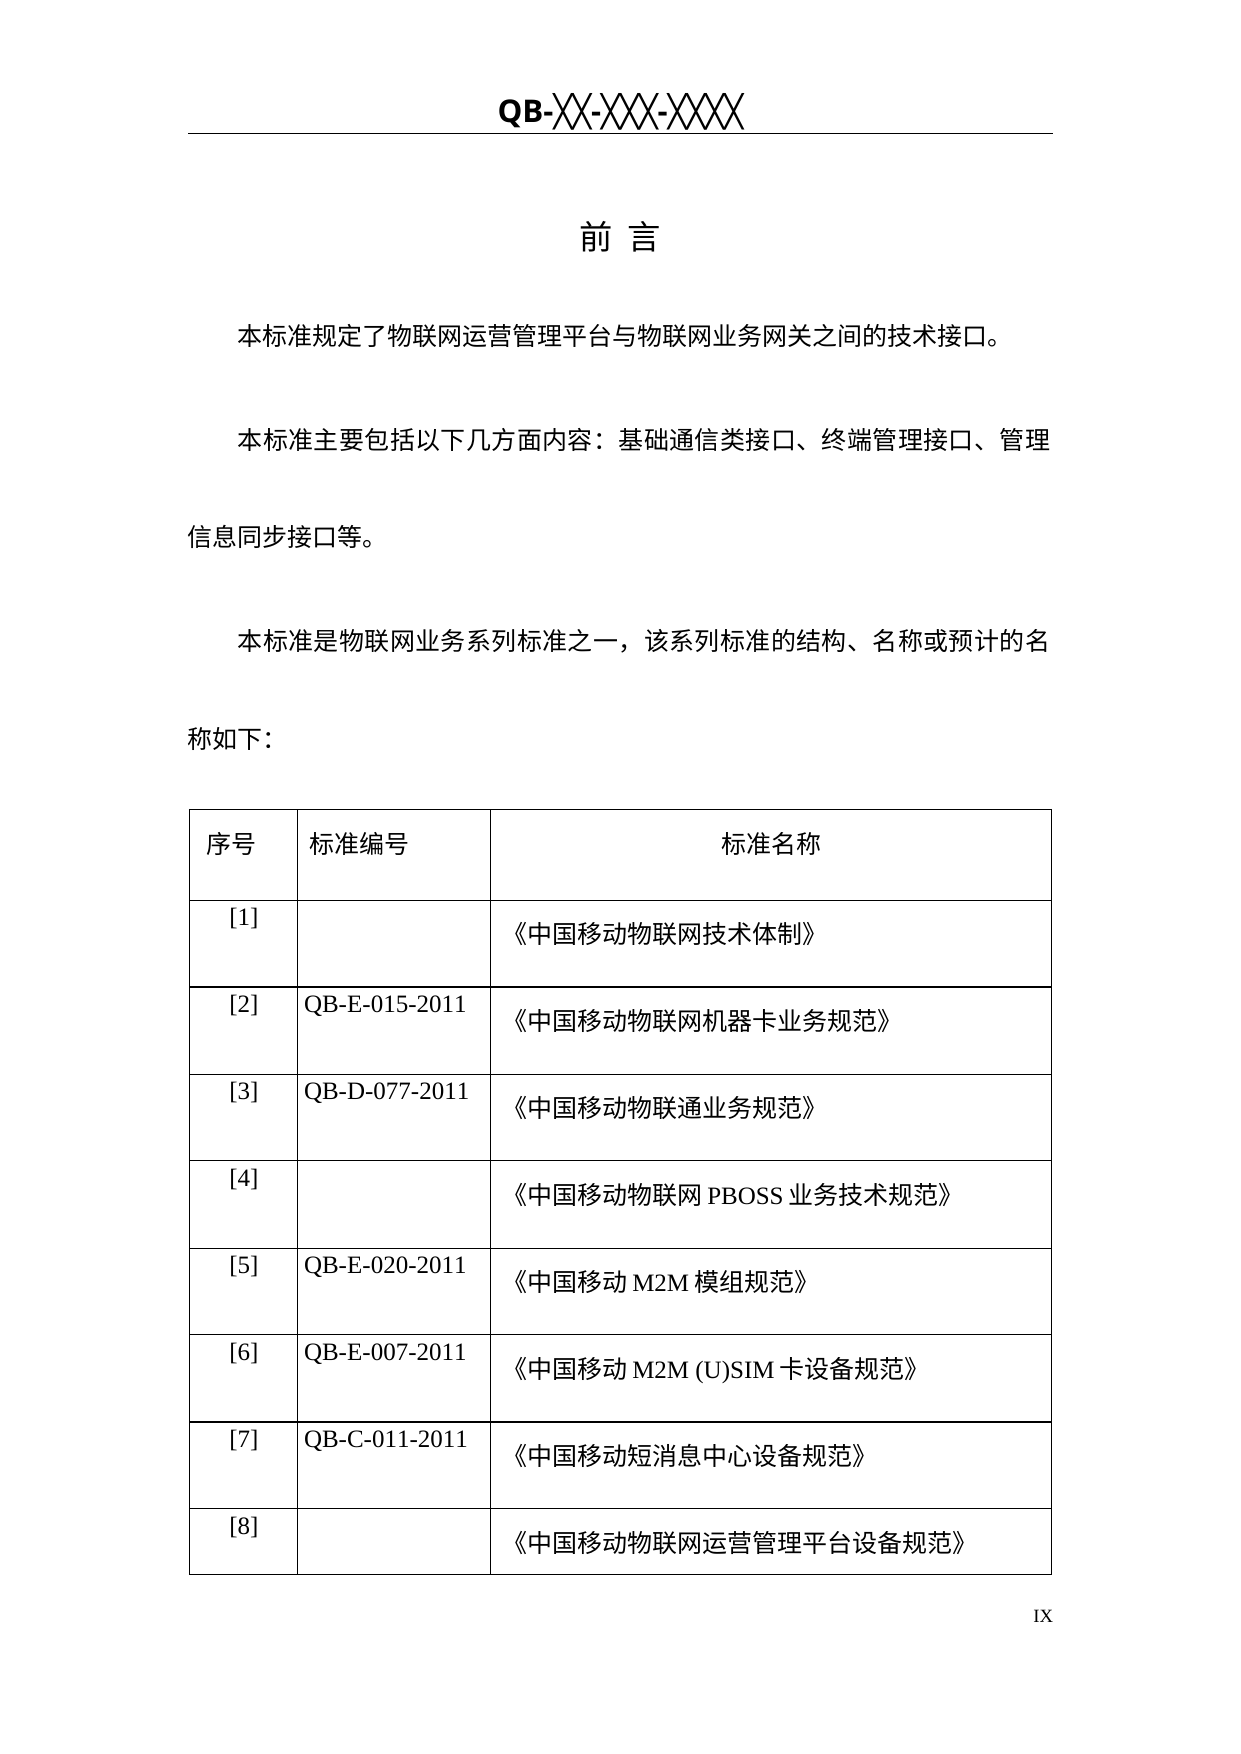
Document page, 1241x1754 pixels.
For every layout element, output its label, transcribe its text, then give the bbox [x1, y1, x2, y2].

table_cell [298, 901, 490, 986]
table_cell [7] [190, 1423, 297, 1508]
table_cell QB-E-015-2011 [298, 988, 490, 1073]
table_cell [1] [190, 901, 297, 986]
table_cell 《中国移动M2M模组规范》 [491, 1249, 1051, 1334]
table_cell [5] [190, 1249, 297, 1334]
table_cell 《中国移动物联网技术体制》 [491, 901, 1051, 986]
table_header 标准编号 [298, 810, 490, 899]
table_cell [298, 1161, 490, 1247]
table_cell 《中国移动M2M (U)SIM卡设备规范》 [491, 1335, 1051, 1421]
table_header 标准名称 [491, 810, 1051, 899]
table_cell 《中国移动物联网PBOSS业务技术规范》 [491, 1161, 1051, 1247]
table_cell 《中国移动物联通业务规范》 [491, 1075, 1051, 1160]
text 本标准是物联网业务系列标准之一，该系列标准的结构、名称或预计的名称如下： [187, 607, 1053, 770]
table_cell QB-C-011-2011 [298, 1423, 490, 1508]
table_cell QB-E-007-2011 [298, 1335, 490, 1421]
table_cell QB-D-077-2011 [298, 1075, 490, 1160]
text 本标准规定了物联网运营管理平台与物联网业务网关之间的技术接口。 [187, 302, 1053, 367]
table_cell [2] [190, 988, 297, 1073]
table_cell QB-E-020-2011 [298, 1249, 490, 1334]
table_cell [3] [190, 1075, 297, 1160]
table_cell 《中国移动物联网运营管理平台设备规范》 [491, 1509, 1051, 1574]
text 本标准主要包括以下几方面内容：基础通信类接口、终端管理接口、管理信息同步接口等。 [187, 406, 1053, 568]
table_cell 《中国移动短消息中心设备规范》 [491, 1423, 1051, 1508]
table_cell [8] [190, 1509, 297, 1574]
table_cell [298, 1509, 490, 1574]
subtitle 前 言 [187, 203, 1053, 268]
table_cell [6] [190, 1335, 297, 1421]
table_header 序号 [190, 810, 297, 899]
table_cell 《中国移动物联网机器卡业务规范》 [491, 988, 1051, 1073]
table_cell [4] [190, 1161, 297, 1247]
